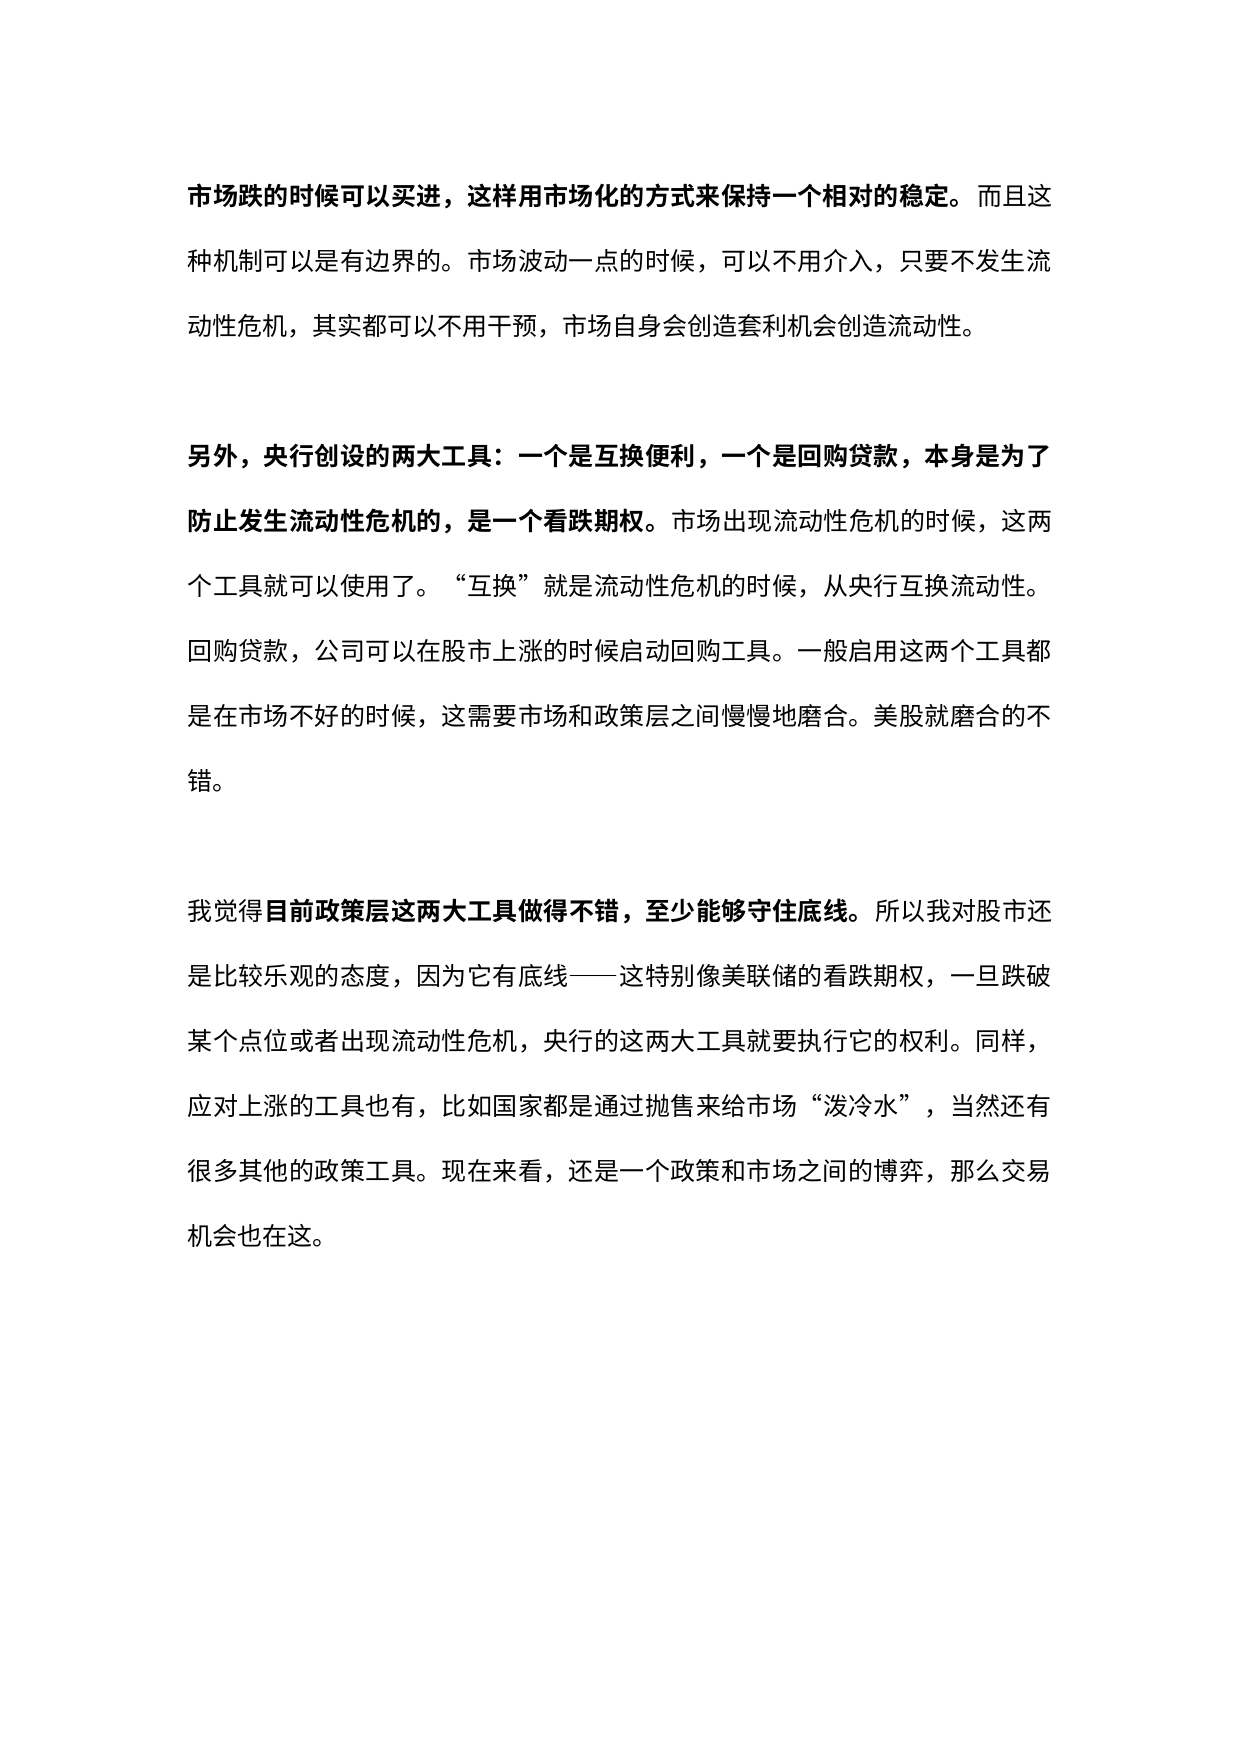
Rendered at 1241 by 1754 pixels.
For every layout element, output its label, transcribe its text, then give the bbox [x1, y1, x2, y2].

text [187, 162, 1053, 357]
text 另外，央行创设的两大工具：一个是互换便利，一个是回购贷款，本身是为了防止发生流动性危机的，是一个看跌期权。市场出现流动性危机的时候，这两个工具就可以使用了。“互换”就是流动性危机的时候，从央行互换流动性。回购贷款，公司可以在股市上涨的时候启动回购工具。一般启用这两个工具都是在市场不好的时候，这需要市场和政策层之间慢慢地磨合。美股就磨合的不错。 [187, 422, 1053, 812]
text 我觉得目前政策层这两大工具做得不错，至少能够守住底线。所以我对股市还是比较乐观的态度，因为它有底线——这特别像美联储的看跌期权，一旦跌破某个点位或者出现流动性危机，央行的这两大工具就要执行它的权利。同样，应对上涨的工具也有，比如国家都是通过抛售来给市场“泼冷水”，当然还有很多其他的政策工具。现在来看，还是一个政策和市场之间的博弈，那么交易机会也在这。 [187, 877, 1053, 1267]
